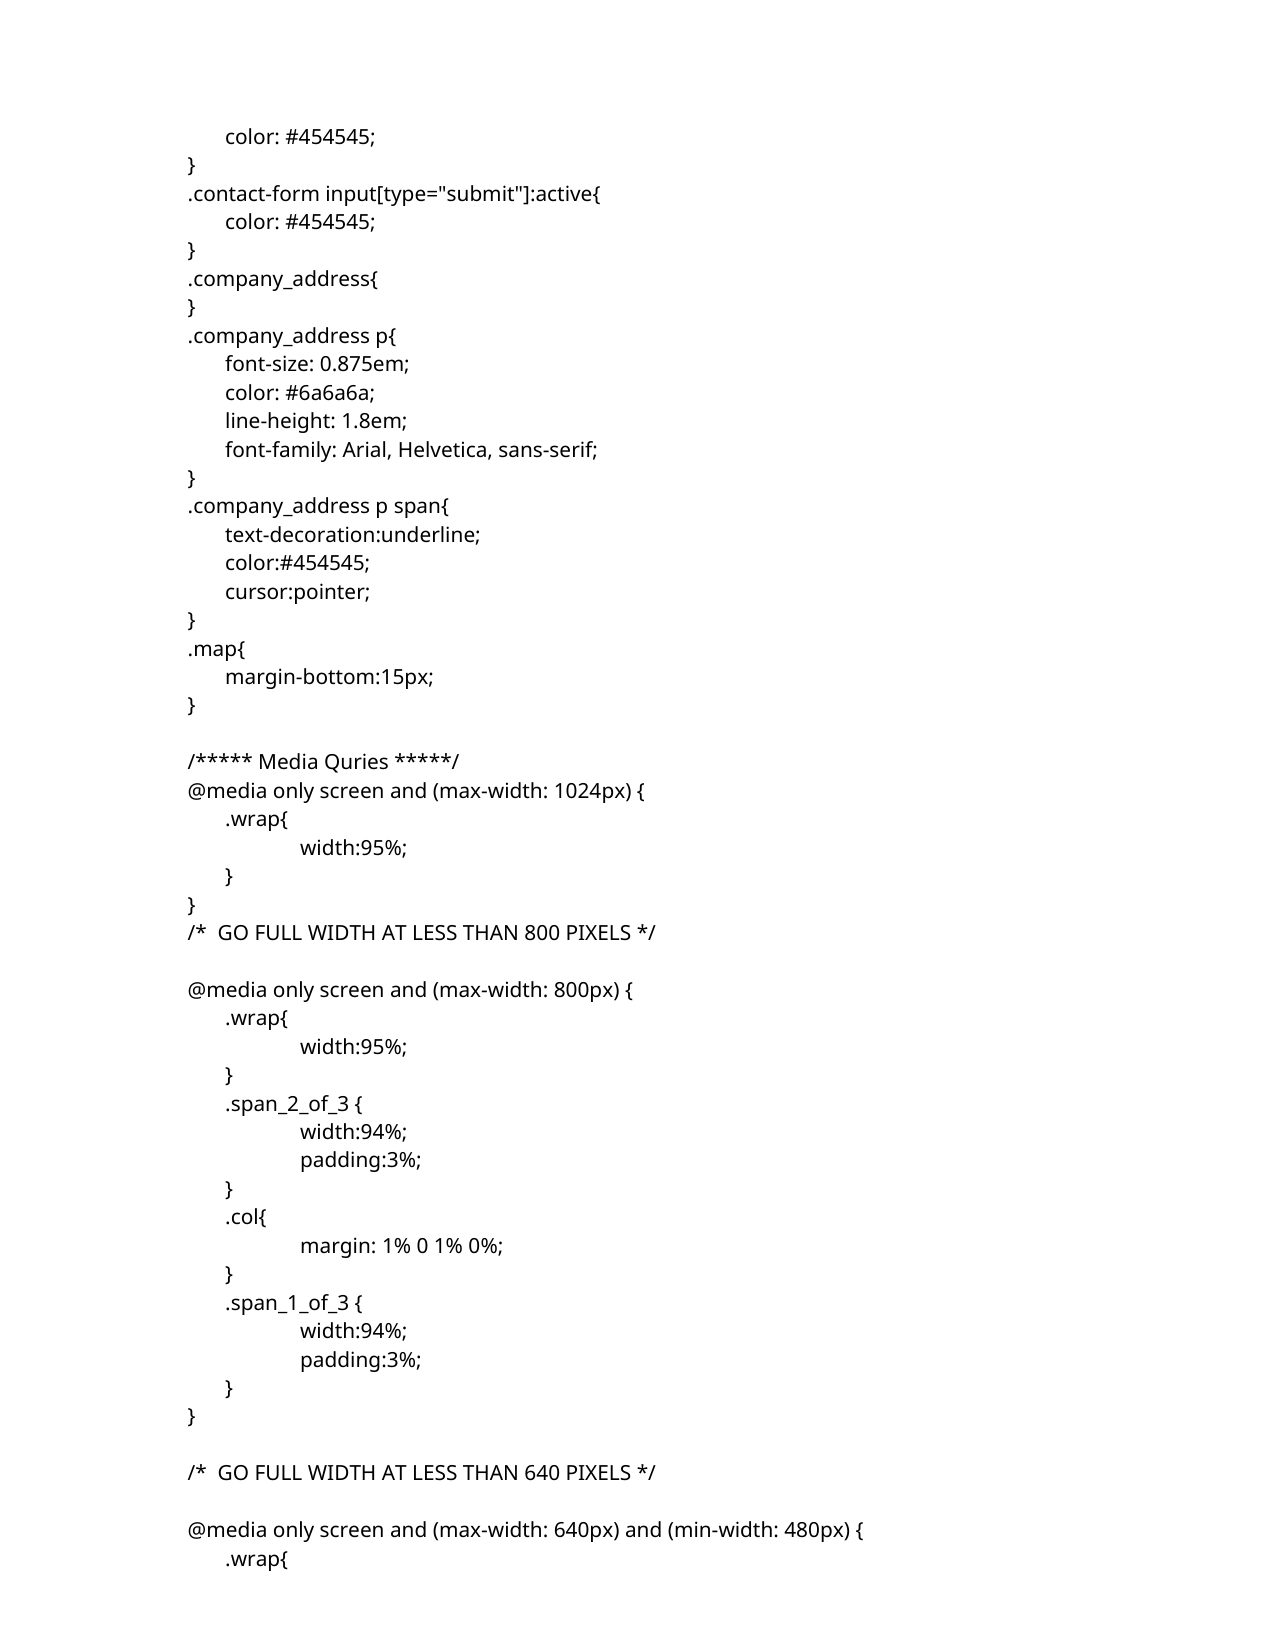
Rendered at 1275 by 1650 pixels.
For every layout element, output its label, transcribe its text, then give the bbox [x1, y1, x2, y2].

list .company_address p{ [187, 321, 1153, 349]
list font-size: 0.875em; [187, 349, 1153, 378]
list } [187, 292, 1153, 321]
list } [187, 1373, 1153, 1402]
list width:94%; [187, 1316, 1153, 1345]
list } [187, 236, 1153, 264]
list @media only screen and (max-width: 800px) { [187, 975, 1153, 1003]
list .wrap{ [187, 804, 1153, 833]
list .col{ [187, 1202, 1153, 1231]
list .map{ [187, 634, 1153, 662]
list } [187, 463, 1153, 492]
list width:95%; [187, 833, 1153, 861]
list color: #6a6a6a; [187, 378, 1153, 406]
list .contact-form input[type="submit"]:active{ [187, 179, 1153, 207]
list /* GO FULL WIDTH AT LESS THAN 800 PIXELS */ [187, 918, 1153, 947]
list .wrap{ [187, 1544, 1153, 1572]
list .span_1_of_3 { [187, 1288, 1153, 1316]
list @media only screen and (max-width: 1024px) { [187, 776, 1153, 804]
list padding:3%; [187, 1345, 1153, 1373]
list } [187, 1060, 1153, 1089]
list } [187, 605, 1153, 634]
list /* GO FULL WIDTH AT LESS THAN 640 PIXELS */ [187, 1458, 1153, 1487]
list cursor:pointer; [187, 577, 1153, 605]
list margin: 1% 0 1% 0%; [187, 1231, 1153, 1259]
list .wrap{ [187, 1003, 1153, 1032]
list text-decoration:underline; [187, 520, 1153, 548]
list .company_address p span{ [187, 492, 1153, 520]
list } [187, 1259, 1153, 1288]
list } [187, 890, 1153, 918]
list .company_address{ [187, 264, 1153, 292]
list width:95%; [187, 1032, 1153, 1060]
list margin-bottom:15px; [187, 662, 1153, 691]
list font-family: Arial, Helvetica, sans-serif; [187, 435, 1153, 463]
list } [187, 1402, 1153, 1430]
list line-height: 1.8em; [187, 406, 1153, 435]
list color:#454545; [187, 548, 1153, 577]
list } [187, 691, 1153, 719]
list } [187, 1174, 1153, 1202]
list .span_2_of_3 { [187, 1089, 1153, 1117]
list color: #454545; [187, 122, 1153, 150]
list } [187, 861, 1153, 890]
list padding:3%; [187, 1146, 1153, 1174]
list color: #454545; [187, 207, 1153, 236]
list width:94%; [187, 1117, 1153, 1146]
list /***** Media Quries *****/ [187, 747, 1153, 776]
list } [187, 150, 1153, 179]
list @media only screen and (max-width: 640px) and (min-width: 480px) { [187, 1515, 1153, 1544]
